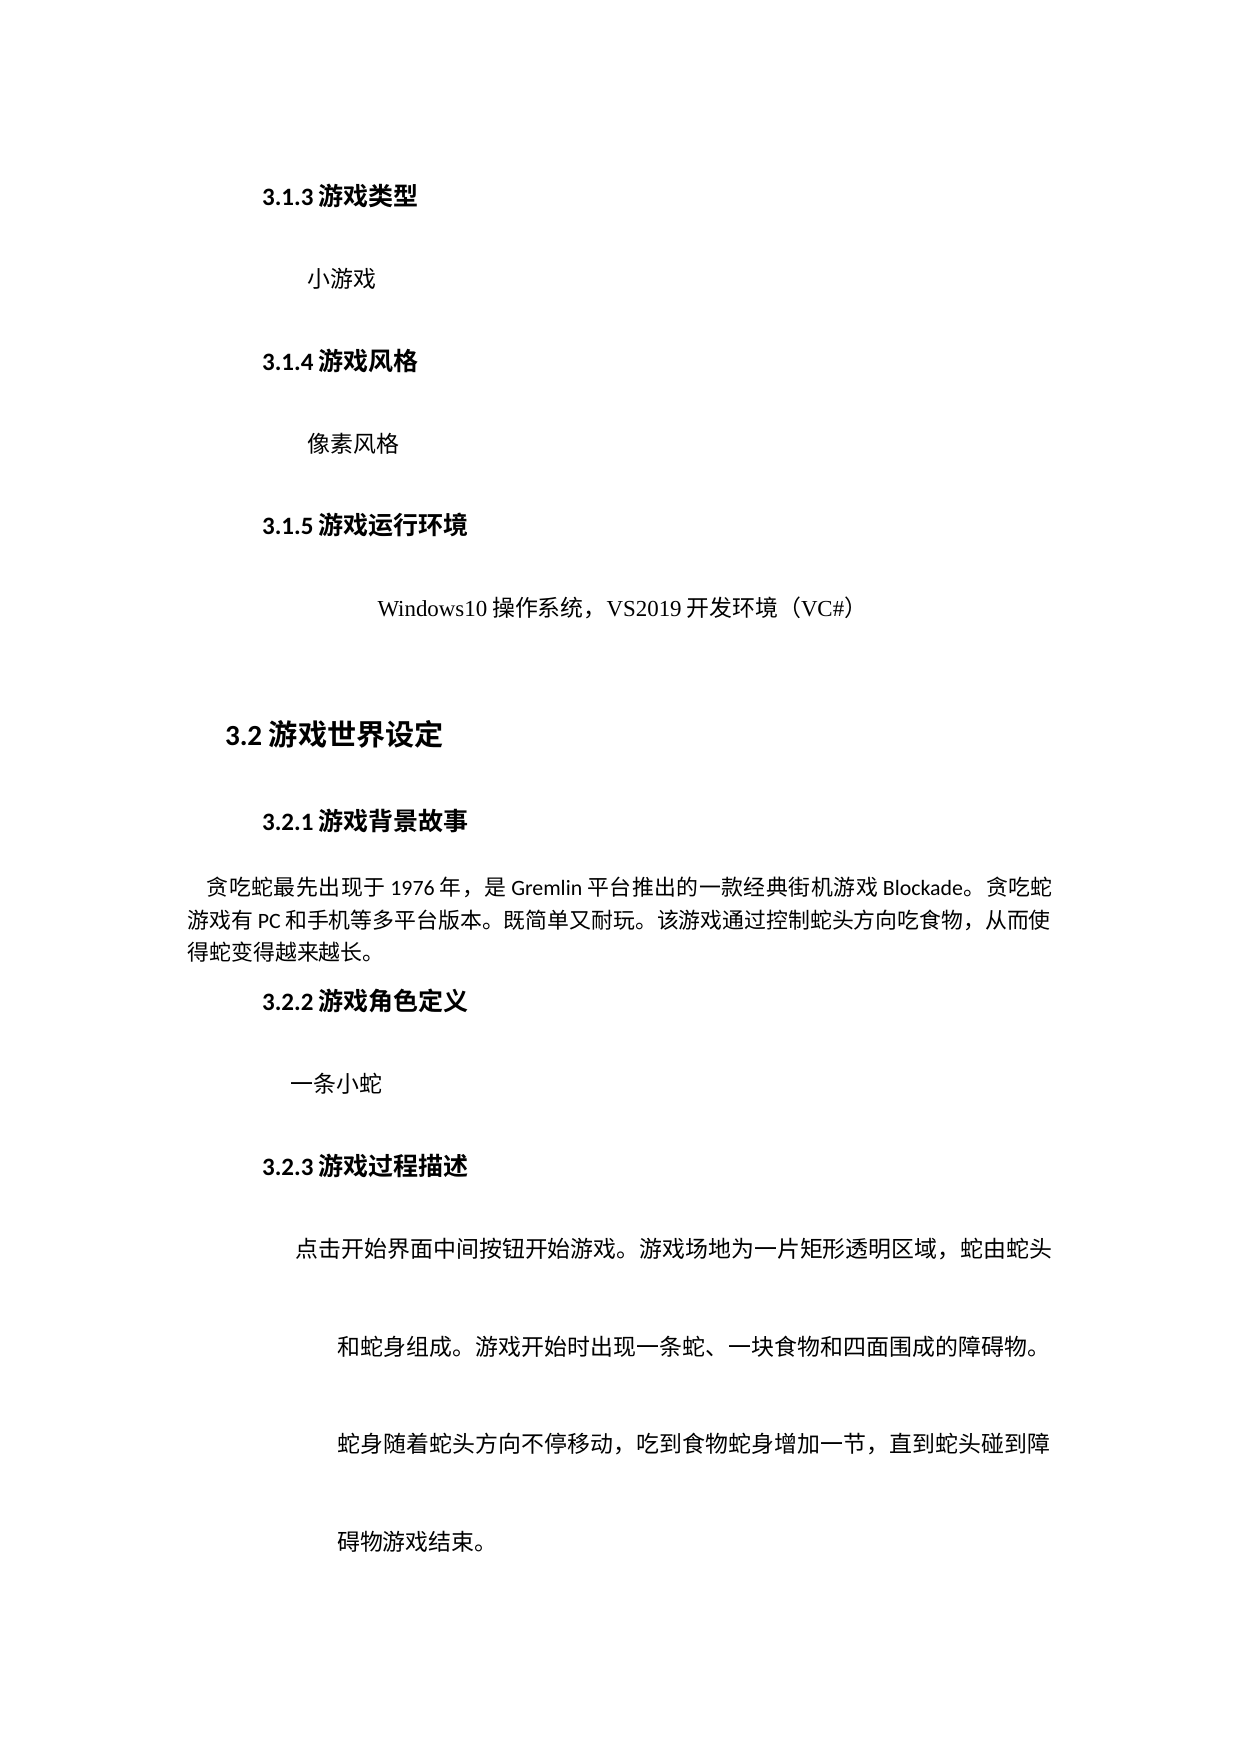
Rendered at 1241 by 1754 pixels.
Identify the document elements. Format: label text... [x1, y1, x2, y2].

list 3.2 游戏世界设定 [225, 701, 1053, 766]
list 3.1.5游戏运行环境 [262, 491, 1053, 556]
list 小游戏 [262, 245, 1053, 310]
list 3.1.4游戏风格 [262, 327, 1053, 392]
list 像素风格 [262, 410, 1053, 475]
list 3.2.1游戏背景故事 [262, 787, 1053, 852]
list 一条小蛇 [262, 1051, 1053, 1116]
list 3.2.3游戏过程描述 [262, 1132, 1053, 1197]
text Windows10操作系统，VS2019开发环境（VC#） [225, 574, 1053, 639]
text 贪吃蛇最先出现于1976年，是Gremlin平台推出的一款经典街机游戏Blockade。贪吃蛇游戏有PC和手机等多平台版本。既简单又耐玩。该游戏通过控制蛇头方向吃食物，从而使得蛇变得越来越长。 [187, 870, 1053, 967]
list 3.1.3游戏类型 [262, 162, 1053, 227]
list 3.2.2游戏角色定义 [262, 967, 1053, 1032]
list 点击开始界面中间按钮开始游戏。游戏场地为一片矩形透明区域，蛇由蛇头和蛇身组成。游戏开始时出现一条蛇、一块食物和四面围成的障碍物。蛇身随着蛇头方向不停移动，吃到食物蛇身增加一节，直到蛇头碰到障碍物游戏结束。 [262, 1215, 1053, 1573]
